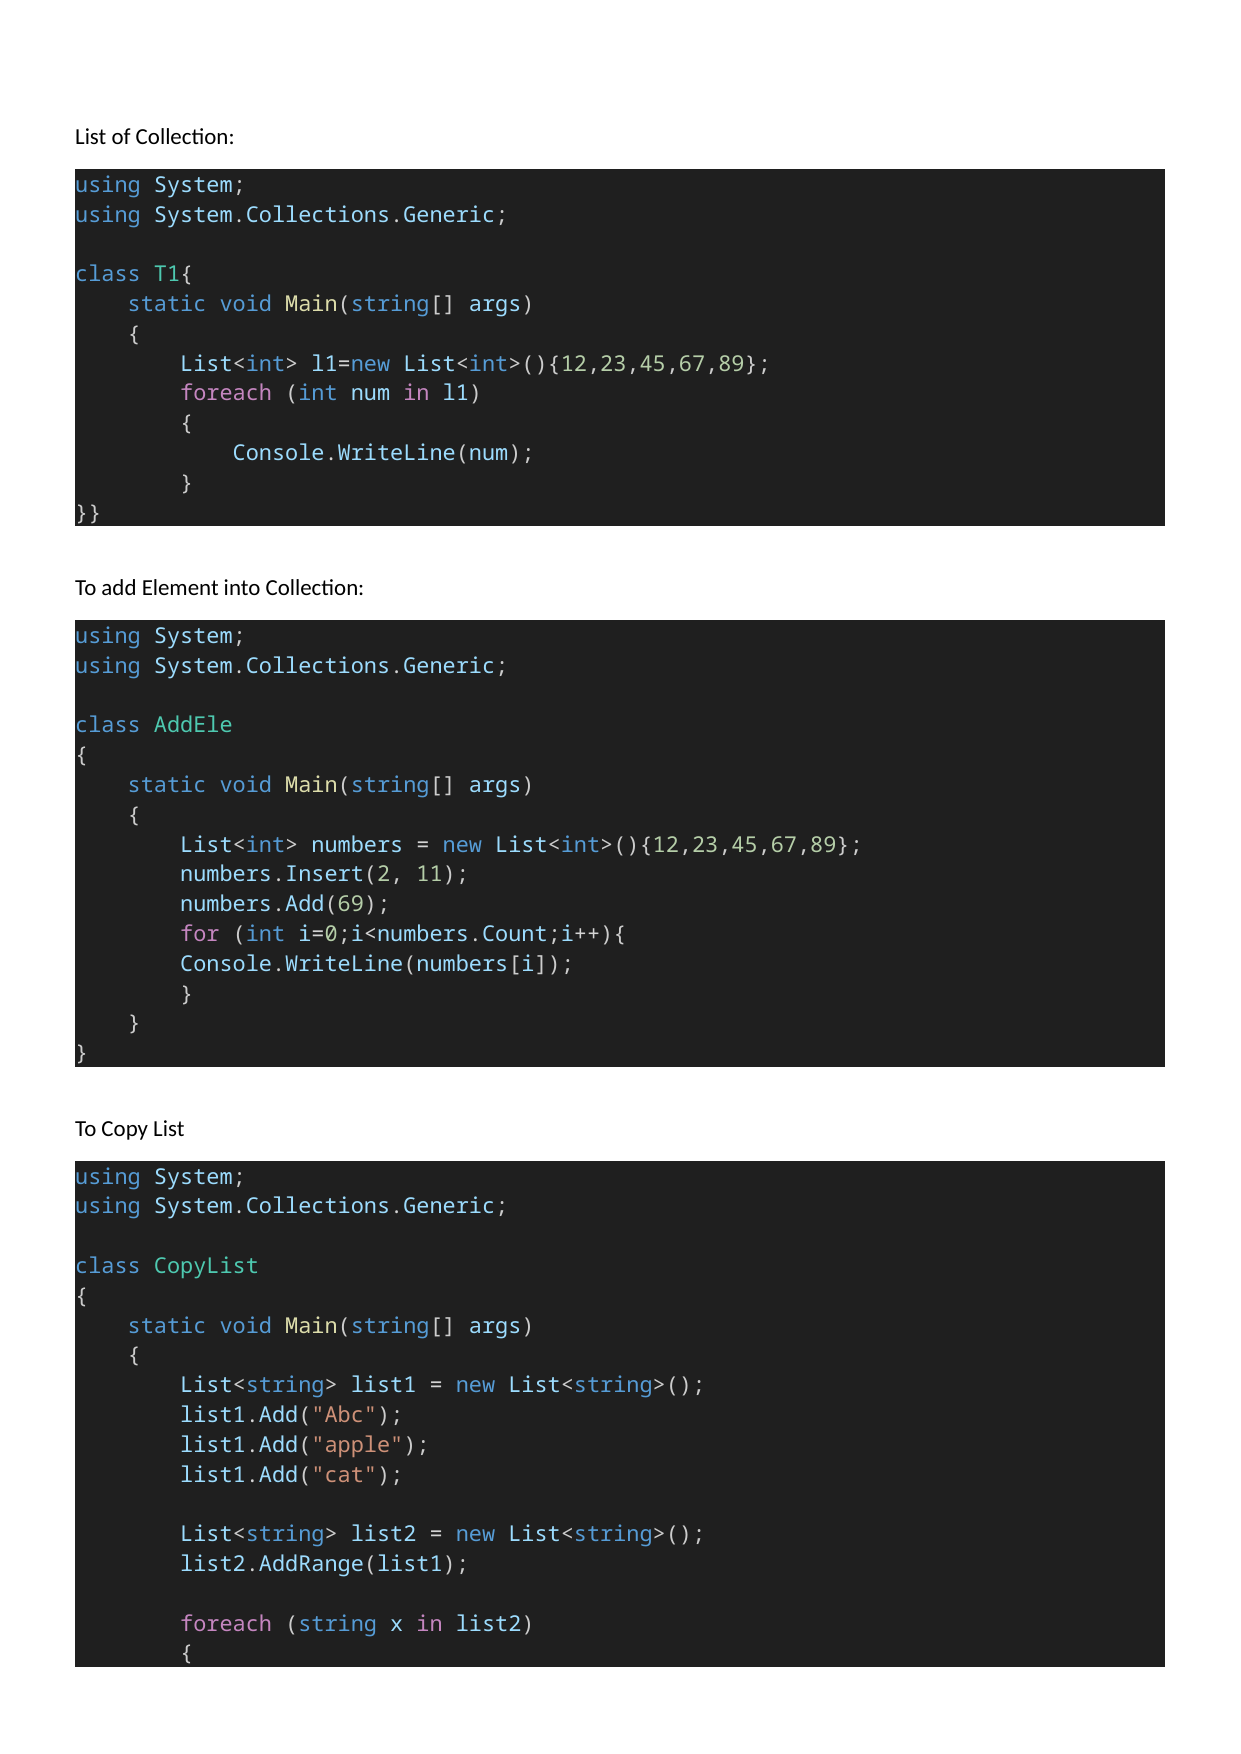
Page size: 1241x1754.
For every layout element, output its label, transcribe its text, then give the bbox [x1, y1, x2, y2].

text class CopyList [75, 1250, 1165, 1280]
text Console.WriteLine(num); [75, 437, 1165, 467]
text list2.AddRange(list1); [75, 1548, 1165, 1578]
text } [75, 977, 1165, 1007]
text } [75, 467, 1165, 496]
text using System.Collections.Generic; [75, 1190, 1165, 1220]
text }} [75, 496, 1165, 526]
text class AddEle [75, 709, 1165, 739]
text } [75, 1007, 1165, 1037]
text { [75, 1637, 1165, 1667]
text { [75, 407, 1165, 437]
text using System; [75, 620, 1165, 650]
text List<string> list2 = new List<string>(); [75, 1518, 1165, 1548]
text static void Main(string[] args) [75, 769, 1165, 799]
text class T1{ [75, 258, 1165, 288]
text List of Collection: [75, 122, 1165, 150]
text List<string> list1 = new List<string>(); [75, 1369, 1165, 1399]
text using System.Collections.Generic; [75, 650, 1165, 679]
text list1.Add("apple"); [75, 1429, 1165, 1458]
text { [75, 739, 1165, 769]
text List<int> l1=new List<int>(){12,23,45,67,89}; [75, 347, 1165, 377]
text static void Main(string[] args) [75, 288, 1165, 318]
text To Copy List [75, 1114, 1165, 1142]
text list1.Add("Abc"); [75, 1399, 1165, 1429]
text using System; [75, 1161, 1165, 1190]
text foreach (int num in l1) [75, 377, 1165, 407]
text for (int i=0;i<numbers.Count;i++){ [75, 918, 1165, 948]
text list1.Add("cat"); [75, 1458, 1165, 1488]
text { [75, 799, 1165, 828]
text To add Element into Collection: [75, 573, 1165, 601]
text numbers.Add(69); [75, 888, 1165, 918]
text numbers.Insert(2, 11); [75, 858, 1165, 888]
text { [75, 318, 1165, 347]
text } [75, 1037, 1165, 1067]
text Console.WriteLine(numbers[i]); [75, 948, 1165, 977]
text foreach (string x in list2) [75, 1607, 1165, 1637]
text using System; [75, 169, 1165, 198]
text { [75, 1280, 1165, 1309]
text { [75, 1339, 1165, 1369]
text using System.Collections.Generic; [75, 198, 1165, 228]
text static void Main(string[] args) [75, 1309, 1165, 1339]
text List<int> numbers = new List<int>(){12,23,45,67,89}; [75, 828, 1165, 858]
